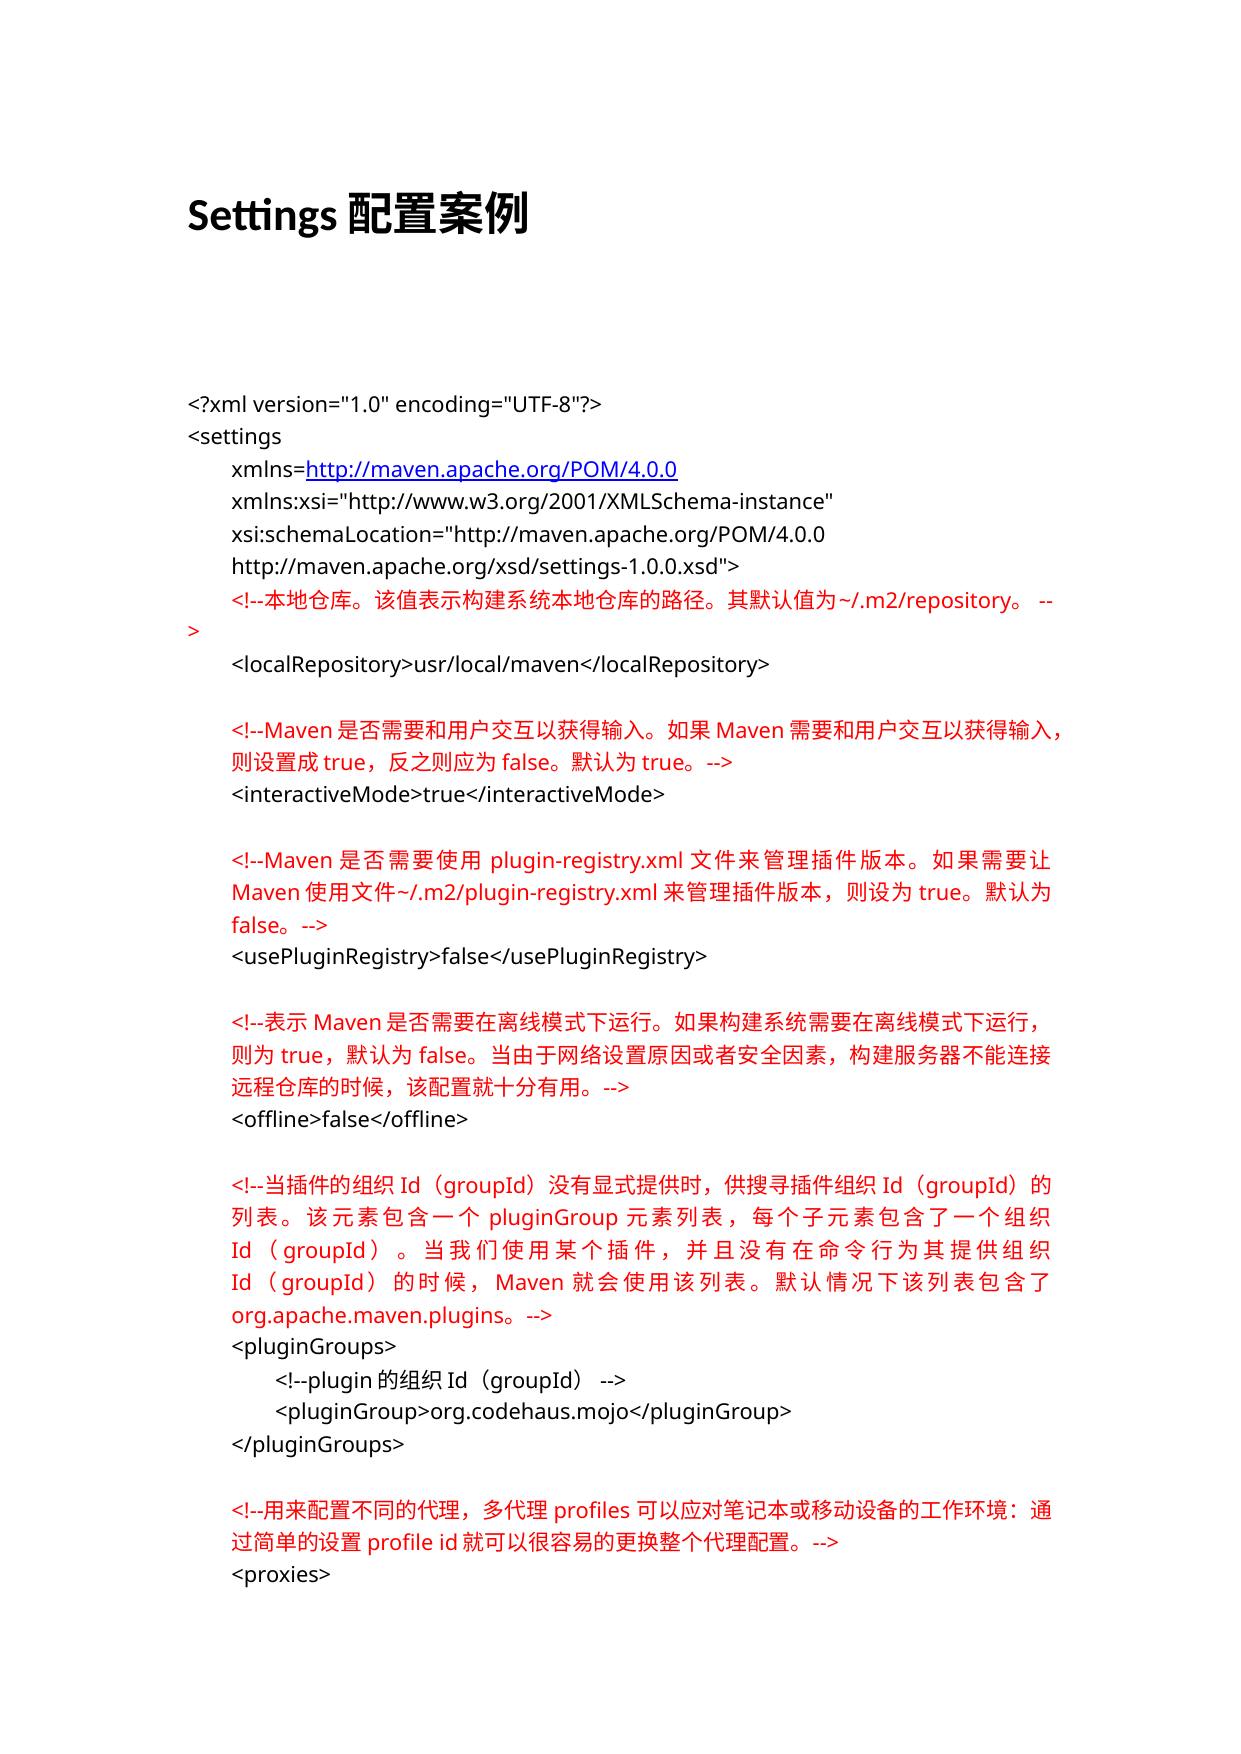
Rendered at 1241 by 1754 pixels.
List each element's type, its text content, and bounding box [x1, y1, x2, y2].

text <!--Maven是否需要和用户交互以获得输入。如果Maven需要和用户交互以获得输入，则设置成true，反之则应为false。默认为true。--> [231, 712, 1053, 777]
text <usePluginRegistry>false</usePluginRegistry> [187, 940, 1053, 972]
text </pluginGroups> [187, 1427, 1053, 1460]
text <interactiveMode>true</interactiveMode> [187, 777, 1053, 810]
text <proxies> [187, 1557, 1053, 1590]
text <!--本地仓库。该值表示构建系统本地仓库的路径。其默认值为~/.m2/repository。 --> [187, 582, 1053, 647]
text <settings [187, 420, 1053, 452]
text xmlns=http://maven.apache.org/POM/4.0.0 xmlns:xsi="http://www.w3.org/2001/XMLSchema-instance" [231, 452, 1053, 517]
text <?xml version="1.0" encoding="UTF-8"?> [187, 387, 1053, 420]
text <pluginGroup>org.codehaus.mojo</pluginGroup> [187, 1395, 1053, 1427]
text xsi:schemaLocation="http://maven.apache.org/POM/4.0.0 http://maven.apache.org/xsd/settings-1.0.0.xsd"> [231, 517, 1053, 582]
text <pluginGroups> [187, 1330, 1053, 1362]
text <!--用来配置不同的代理，多代理profiles 可以应对笔记本或移动设备的工作环境：通过简单的设置profile id就可以很容易的更换整个代理配置。--> [231, 1492, 1053, 1557]
text <!--plugin的组织Id（groupId） --> [187, 1362, 1053, 1395]
text <localRepository>usr/local/maven</localRepository> [187, 647, 1053, 680]
text <!--Maven是否需要使用plugin-registry.xml文件来管理插件版本。如果需要让Maven使用文件~/.m2/plugin-registry.xml来管理插件版本，则设为true。默认为false。--> [231, 842, 1053, 940]
subtitle Settings配置案例 [187, 162, 1053, 259]
text <!--表示Maven是否需要在离线模式下运行。如果构建系统需要在离线模式下运行，则为true，默认为false。当由于网络设置原因或者安全因素，构建服务器不能连接远程仓库的时候，该配置就十分有用。--> [231, 1005, 1053, 1102]
text <!--当插件的组织Id（groupId）没有显式提供时，供搜寻插件组织Id（groupId）的列表。该元素包含一个pluginGroup元素列表，每个子元素包含了一个组织Id（groupId）。当我们使用某个插件，并且没有在命令行为其提供组织Id（groupId）的时候，Maven就会使用该列表。默认情况下该列表包含了org.apache.maven.plugins。--> [231, 1167, 1053, 1330]
text <offline>false</offline> [187, 1102, 1053, 1135]
